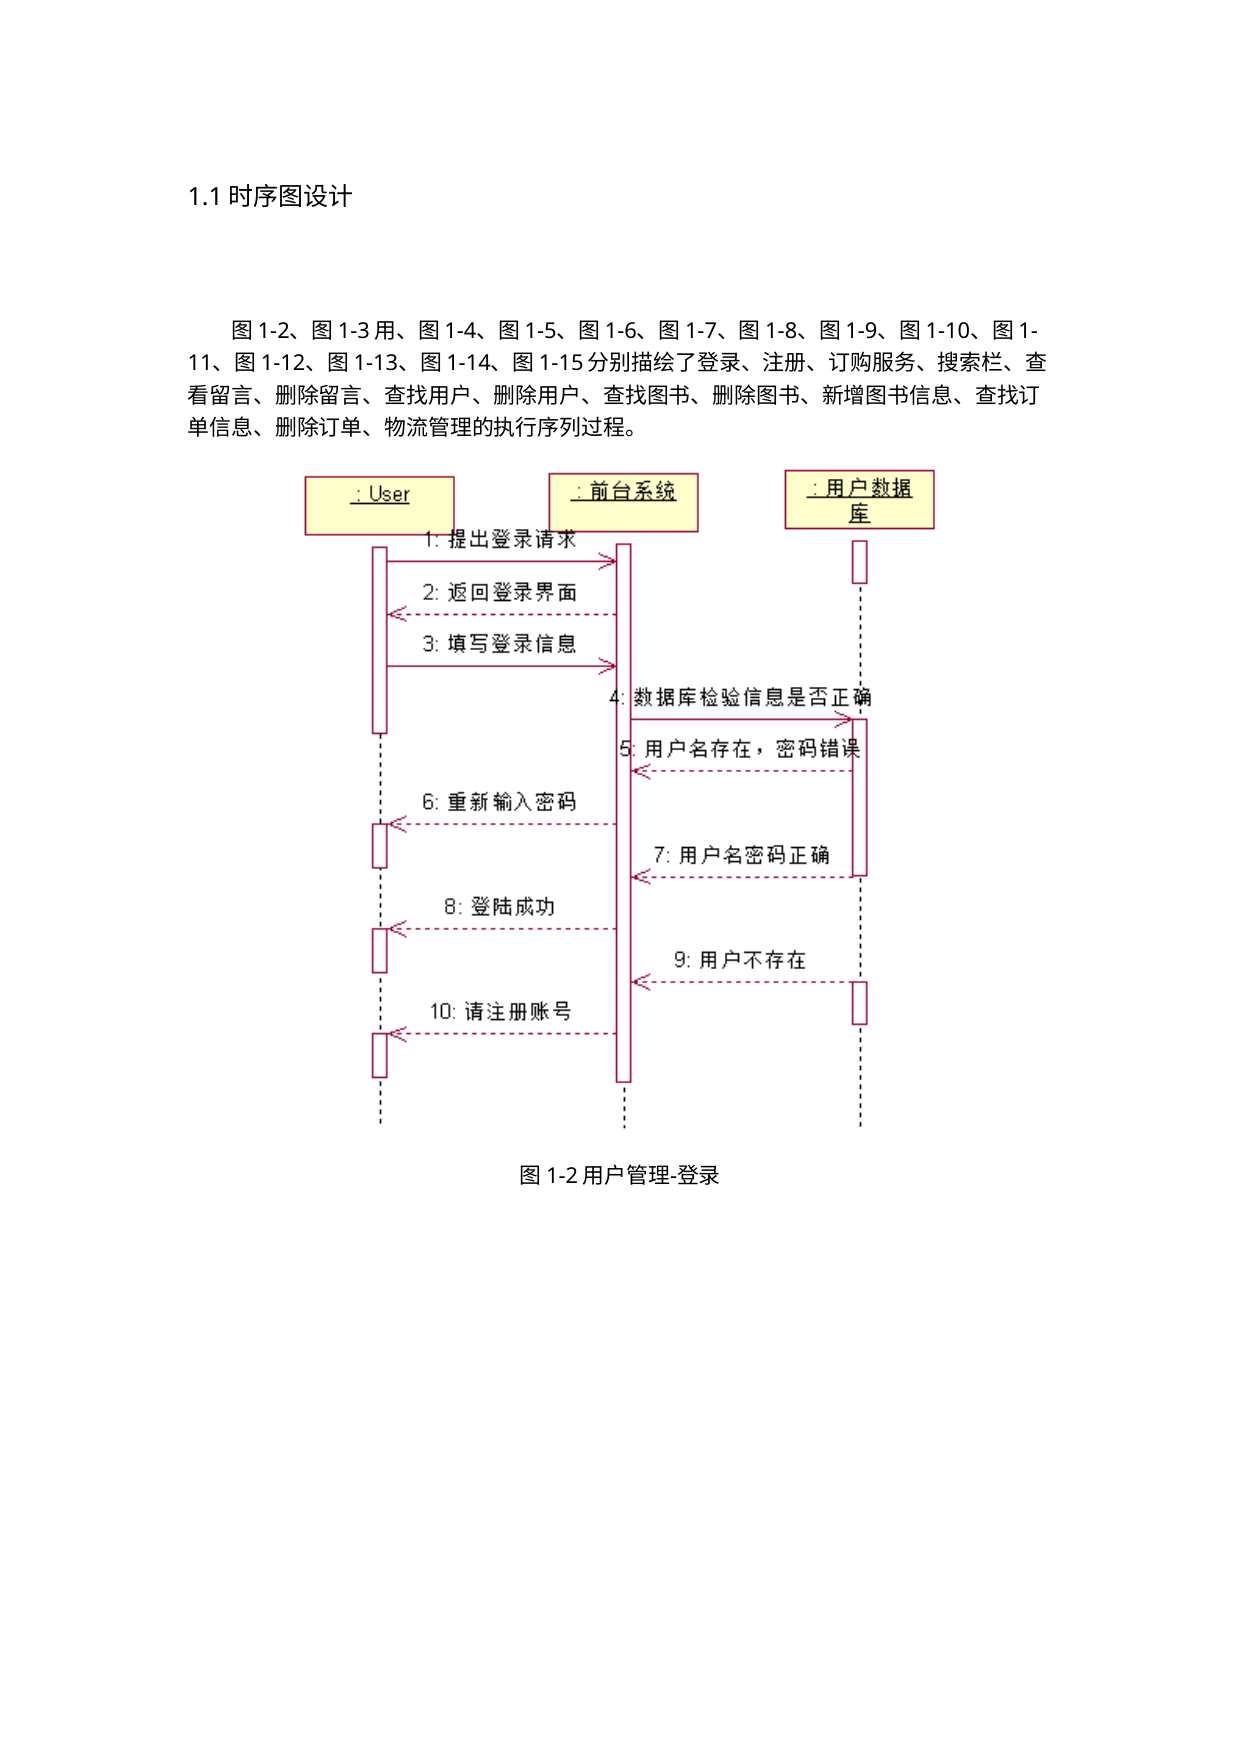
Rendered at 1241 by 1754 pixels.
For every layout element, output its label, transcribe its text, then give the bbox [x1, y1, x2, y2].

text 图1-2、图1-3用、图1-4、图1-5、图1-6、图1-7、图1-8、图1-9、图1-10、图1-11、图1-12、图1-13、图1-14、图1-15分别描绘了登录、注册、订购服务、搜索栏、查看留言、删除留言、查找用户、删除用户、查找图书、删除图书、新增图书信息、查找订单信息、删除订单、物流管理的执行序列过程。 [187, 312, 1053, 442]
subtitle 1.1时序图设计 [187, 162, 1053, 227]
text 图1-2用户管理-登录 [187, 1157, 1053, 1190]
picture [269, 442, 971, 1152]
